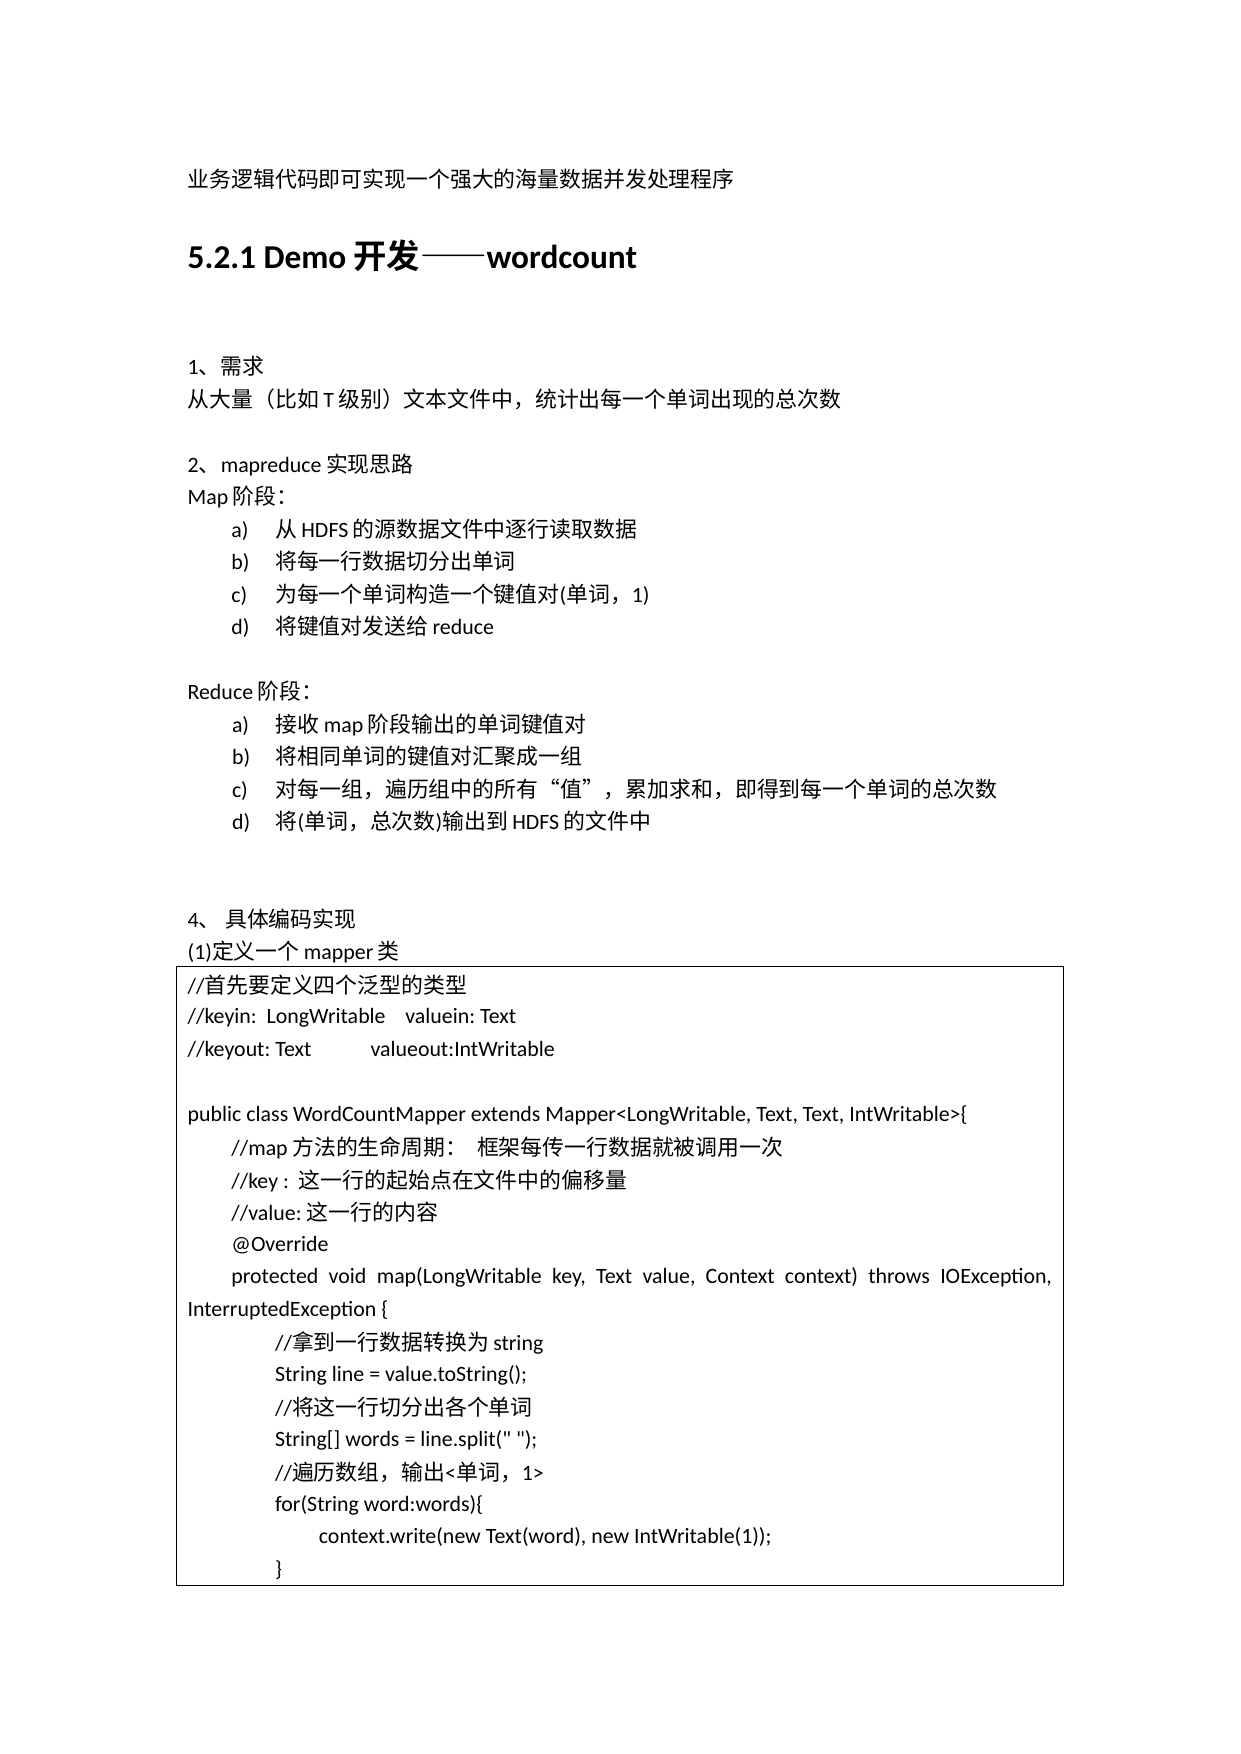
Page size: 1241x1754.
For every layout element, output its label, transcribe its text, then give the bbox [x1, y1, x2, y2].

list 将键值对发送给reduce [231, 609, 1053, 641]
text Reduce阶段： [187, 674, 1053, 706]
list 对每一组，遍历组中的所有“值”，累加求和，即得到每一个单词的总次数 [232, 771, 1053, 804]
list 从HDFS的源数据文件中逐行读取数据 [231, 511, 1053, 544]
list 接收map阶段输出的单词键值对 [232, 706, 1053, 739]
list 为每一个单词构造一个键值对(单词，1) [231, 576, 1053, 609]
text 2、mapreduce实现思路 [187, 446, 1053, 479]
list 将(单词，总次数)输出到HDFS的文件中 [232, 804, 1053, 836]
text 1、需求 [187, 349, 1053, 381]
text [187, 162, 1053, 194]
text (1)定义一个mapper类 [187, 934, 1053, 966]
subtitle 5.2.1 Demo开发——wordcount [187, 222, 1053, 287]
text Map阶段： [187, 479, 1053, 511]
list 将相同单词的键值对汇聚成一组 [232, 739, 1053, 771]
list 具体编码实现 [187, 901, 1053, 934]
text 从大量（比如T级别）文本文件中，统计出每一个单词出现的总次数 [187, 381, 1053, 414]
list 将每一行数据切分出单词 [231, 544, 1053, 576]
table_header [177, 967, 1063, 1585]
